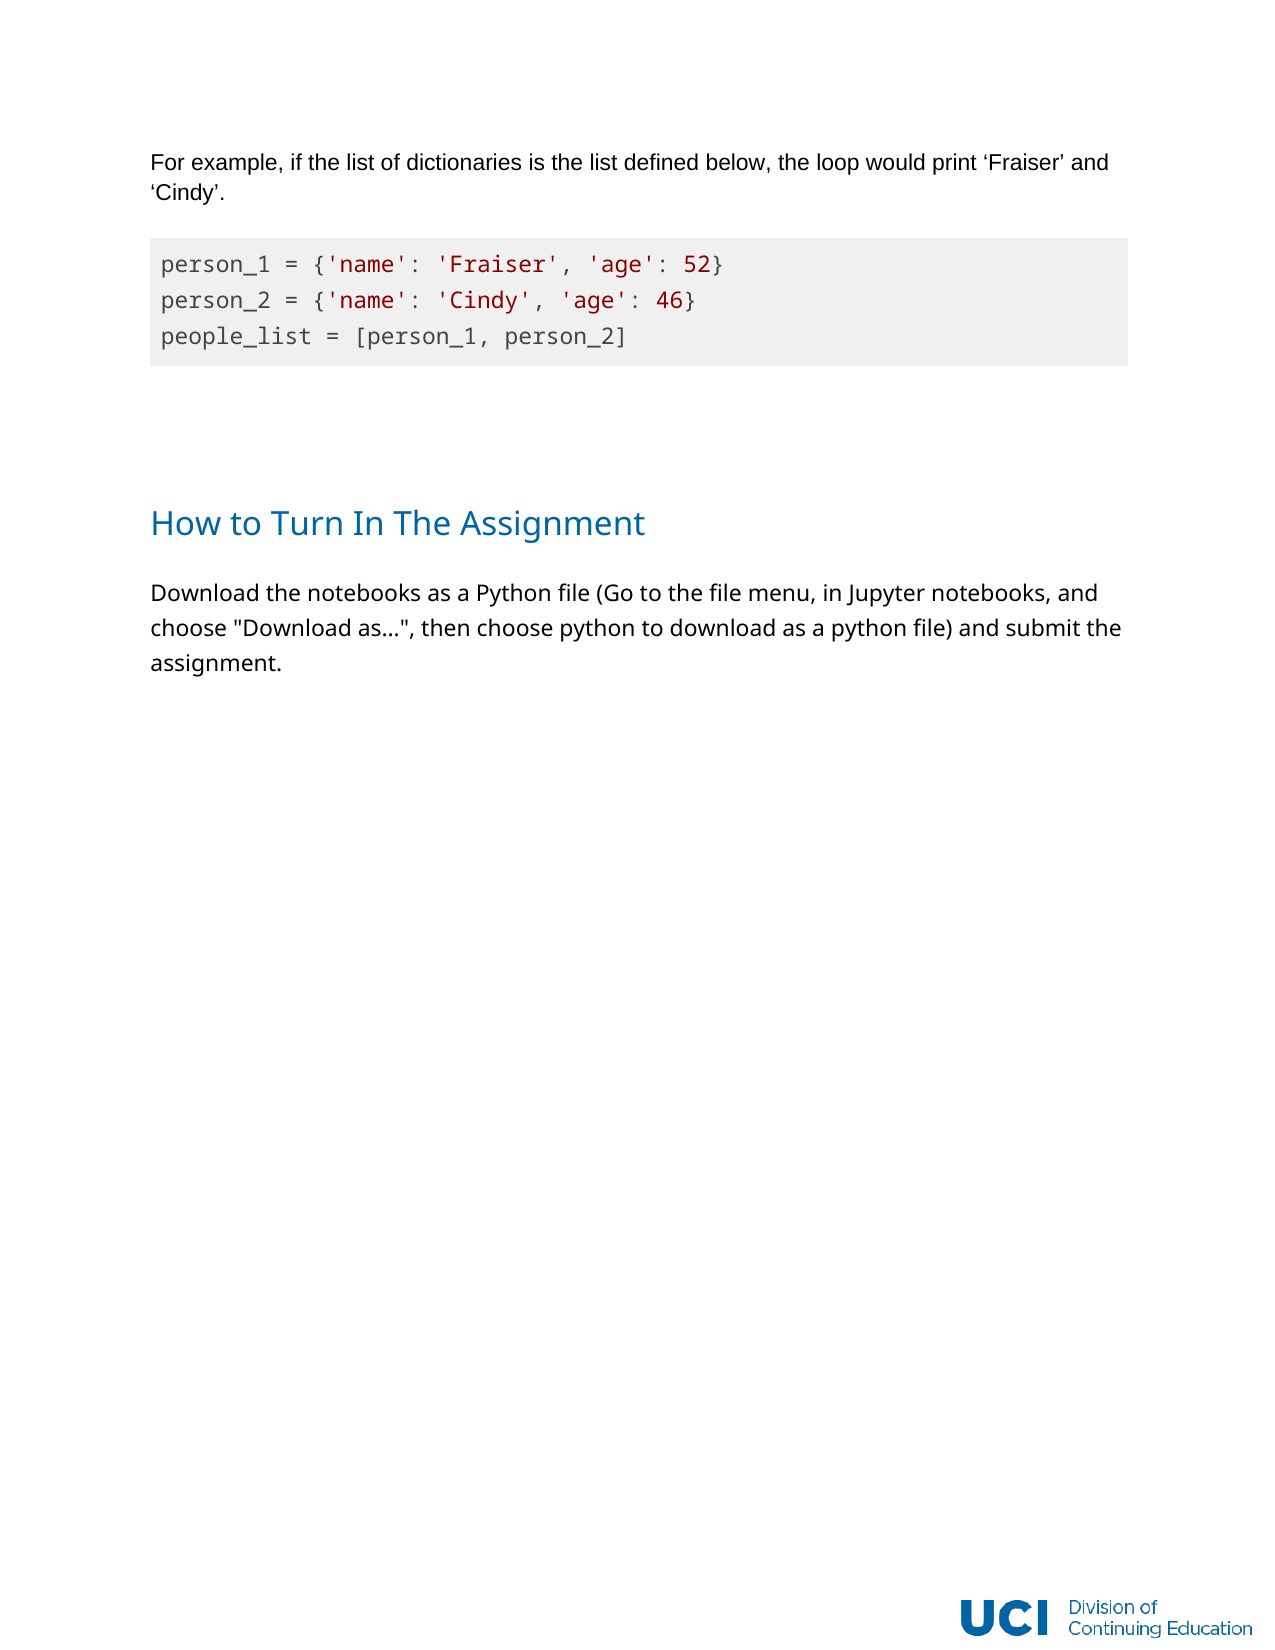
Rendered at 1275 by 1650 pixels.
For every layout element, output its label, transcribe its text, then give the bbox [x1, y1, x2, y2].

text Download the notebooks as a Python file (Go to the file menu, in Jupyter notebooks, and choose "Download as…", then choose python to download as a python file) and submit the assignment. [150, 576, 1128, 678]
text For example, if the list of dictionaries is the list defined below, the loop would print ‘Fraiser’ and ‘Cindy’. [150, 148, 1128, 205]
picture [961, 1597, 1255, 1638]
subtitle How to Turn In The Assignment [150, 500, 1128, 546]
table_header person_1 = {'name': 'Fraiser', 'age': 52} person_2 = {'name': 'Cindy', 'age': 46} people_list = [person_1, person_2] [150, 238, 1128, 366]
